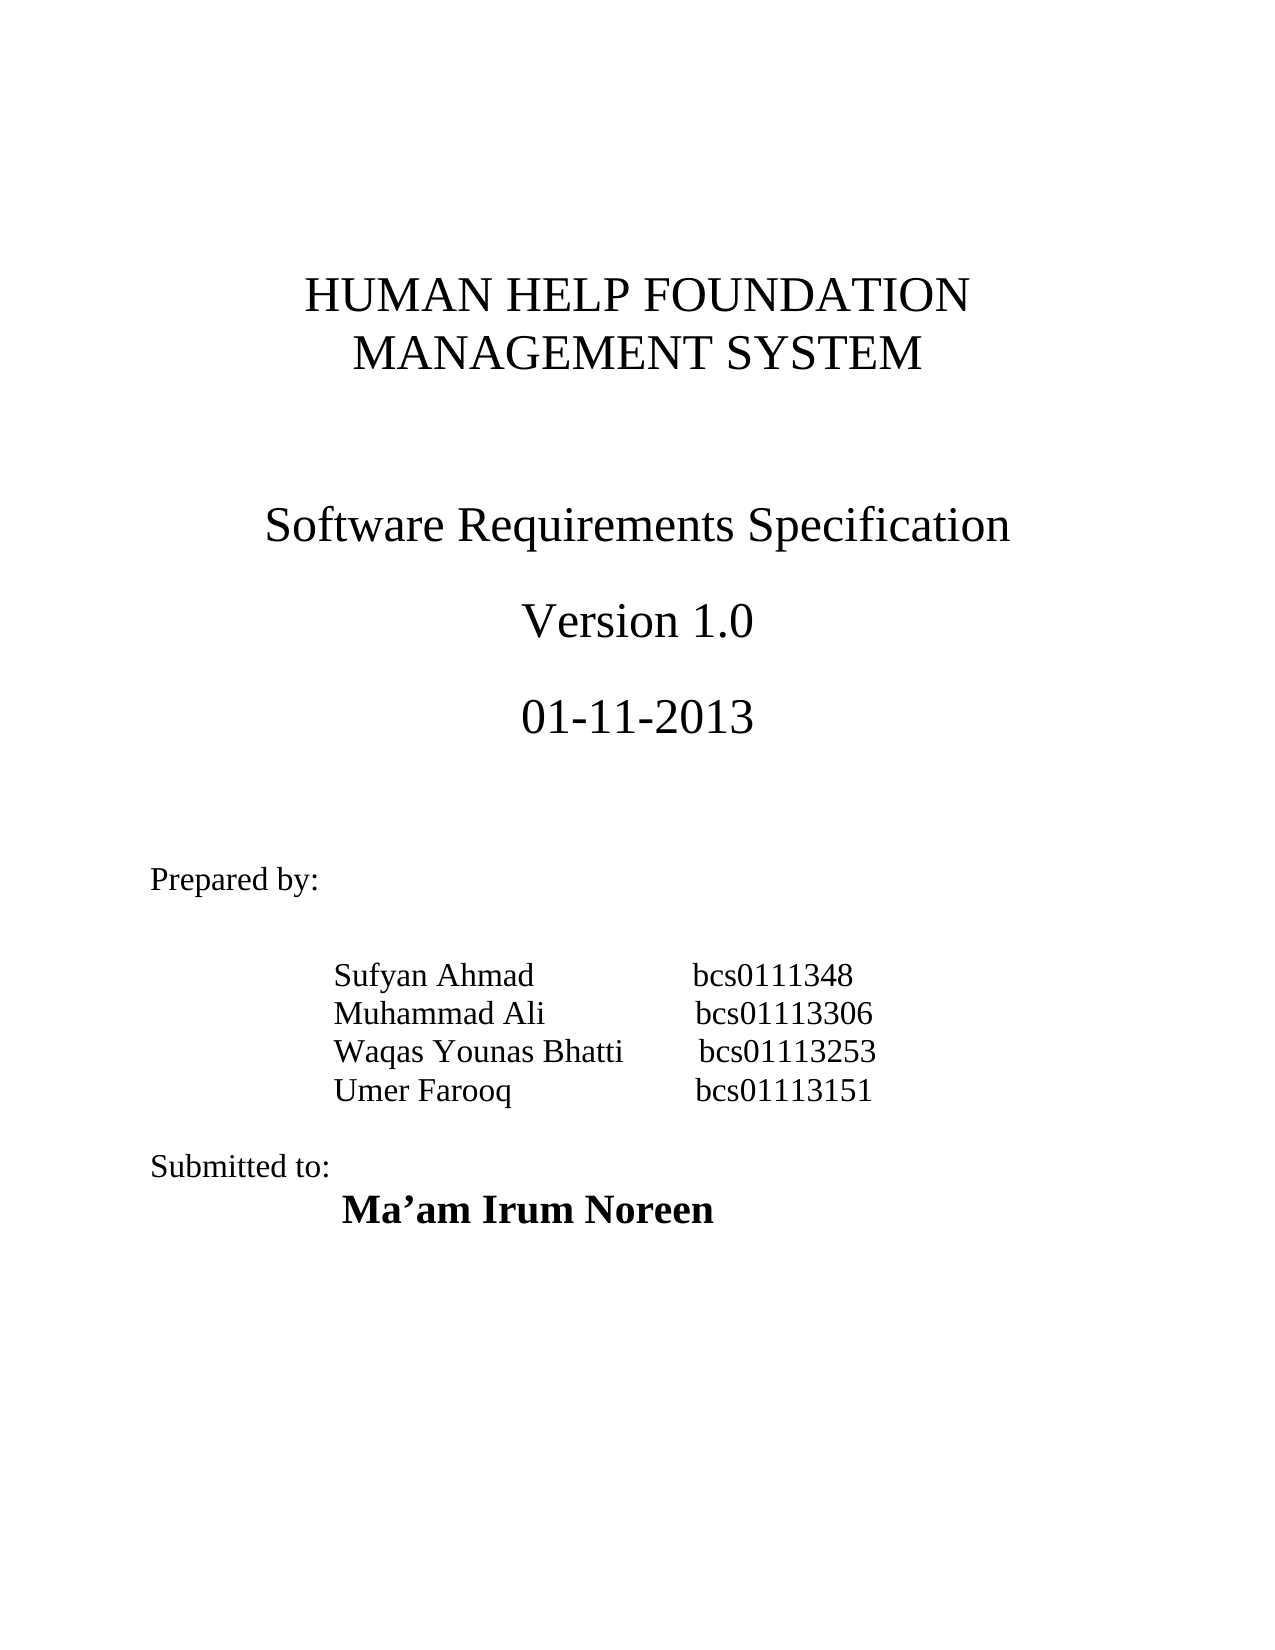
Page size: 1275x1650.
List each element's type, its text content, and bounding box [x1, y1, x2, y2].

text Submitted to: [150, 1147, 1125, 1185]
text Ma’am Irum Noreen [150, 1185, 1125, 1233]
text Muhammad Ali bcs01113306 [150, 993, 1125, 1032]
text Waqas Younas Bhatti bcs01113253 [150, 1032, 1125, 1070]
text Sufyan Ahmad bcs0111348 [150, 955, 1125, 993]
text Software Requirements Specification [150, 495, 1125, 552]
text Version 1.0 [150, 591, 1125, 648]
text 01-11-2013 [150, 687, 1125, 744]
text Umer Farooq bcs01113151 [150, 1070, 1125, 1108]
text Prepared by: [150, 859, 1125, 897]
text HUMAN HELP FOUNDATION MANAGEMENT SYSTEM [150, 265, 1125, 380]
